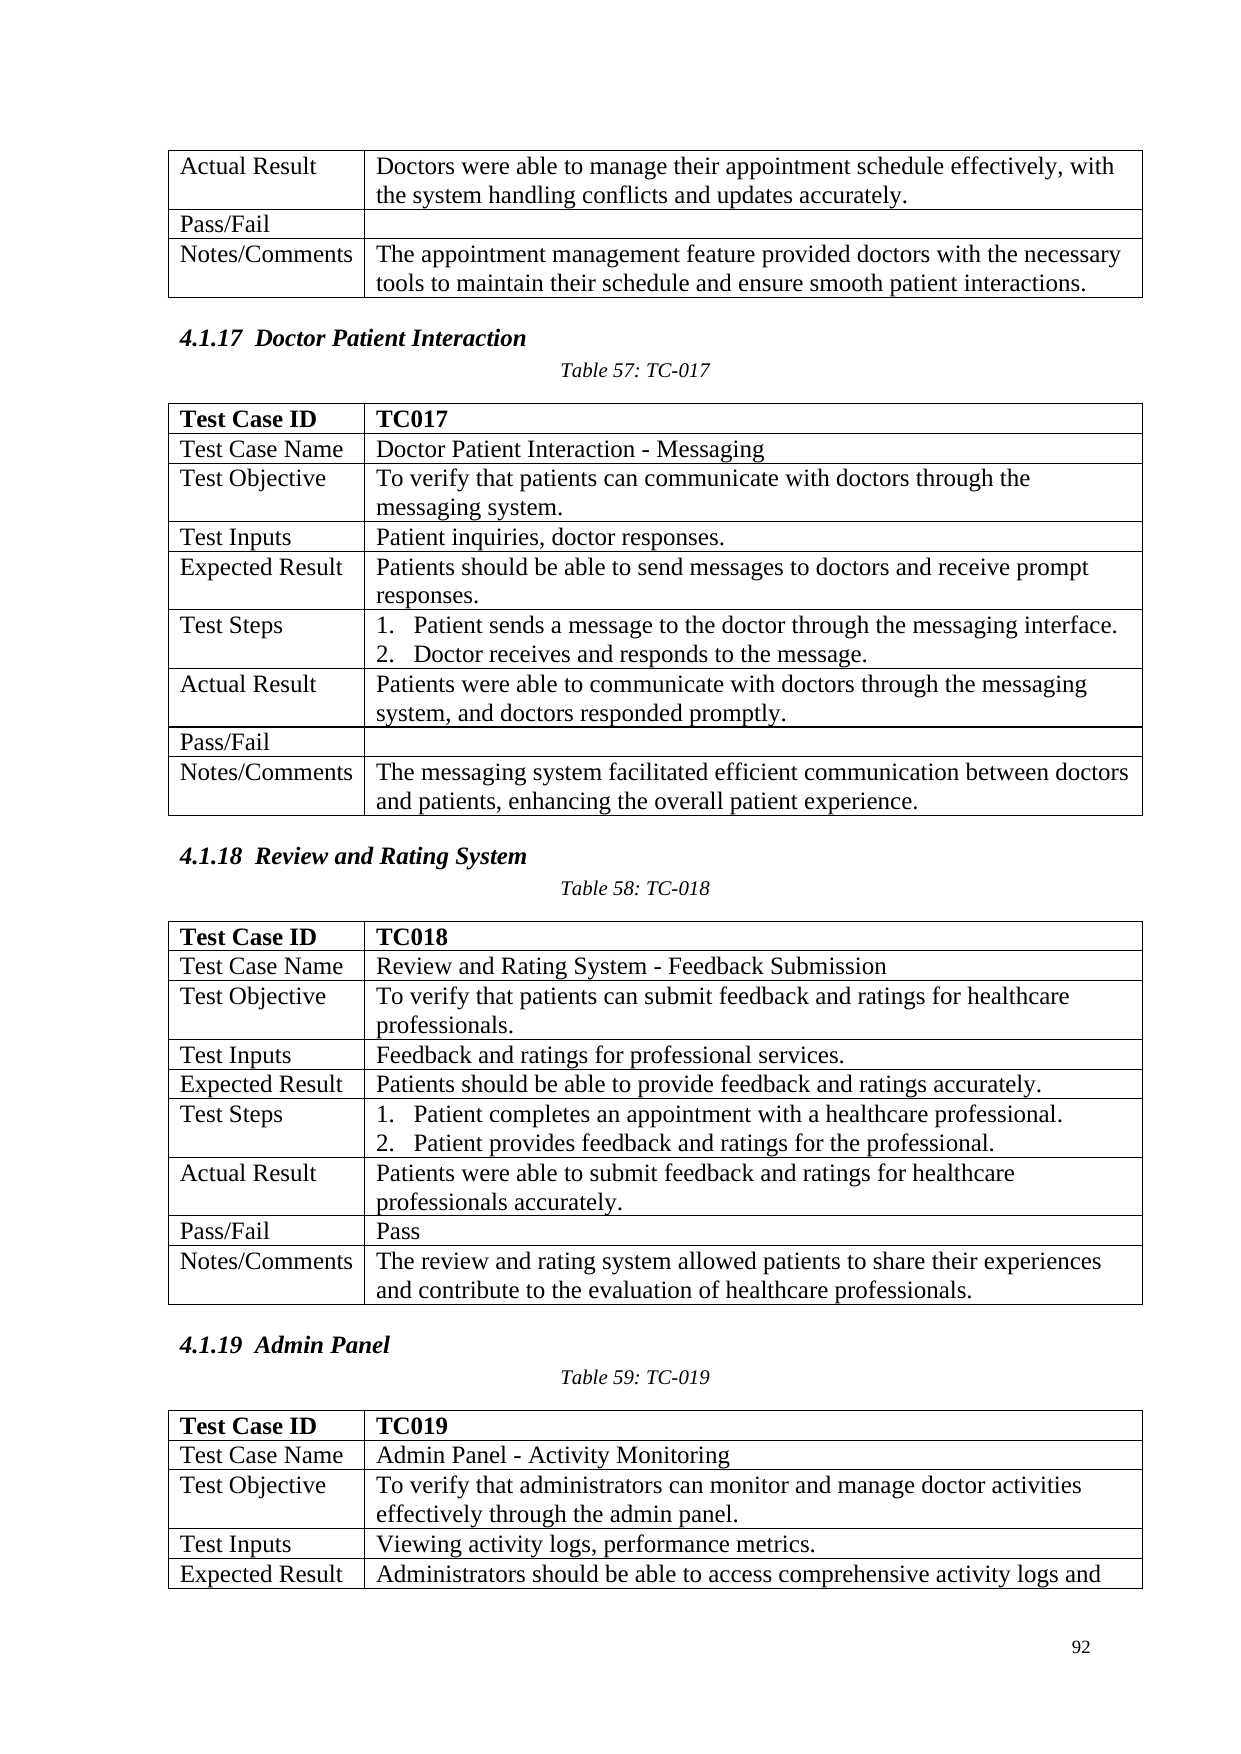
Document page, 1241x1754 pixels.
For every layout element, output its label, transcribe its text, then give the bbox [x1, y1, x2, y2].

subtitle Admin Panel [179, 1330, 1090, 1358]
table_cell Actual Result [169, 669, 364, 726]
table_cell Patients should be able to send messages to doctors and receive prompt responses. [365, 552, 1142, 609]
table_cell Patient inquiries, doctor responses. [365, 522, 1142, 551]
table_cell Test Case Name [169, 434, 364, 462]
table_cell Admin Panel - Activity Monitoring [365, 1441, 1142, 1469]
table_cell Test Inputs [169, 1529, 364, 1558]
table_cell Patients were able to communicate with doctors through the messaging system, and doctors responded promptly. [365, 669, 1142, 726]
table_cell The review and rating system allowed patients to share their experiences and contribute to the evaluation of healthcare professionals. [365, 1246, 1142, 1304]
table_header TC017 [365, 404, 1142, 433]
table_cell Notes/Comments [169, 757, 364, 815]
table_cell Review and Rating System - Feedback Submission [365, 951, 1142, 980]
table_cell Test Objective [169, 981, 364, 1039]
table_header Test Case ID [169, 922, 364, 950]
table_cell Pass [365, 1216, 1142, 1245]
table_cell [365, 728, 1142, 756]
table_cell To verify that patients can communicate with doctors through the messaging system. [365, 464, 1142, 521]
table_cell The appointment management feature provided doctors with the necessary tools to maintain their schedule and ensure smooth patient interactions. [365, 239, 1142, 297]
table_cell Notes/Comments [169, 1246, 364, 1304]
table_cell Test Objective [169, 464, 364, 521]
table_cell Doctor Patient Interaction - Messaging [365, 434, 1142, 462]
table_cell Feedback and ratings for professional services. [365, 1040, 1142, 1068]
table_cell To verify that patients can submit feedback and ratings for healthcare professionals. [365, 981, 1142, 1039]
table_cell Pass/Fail [169, 728, 364, 756]
table_cell Test Case Name [169, 1441, 364, 1469]
table_cell Notes/Comments [169, 239, 364, 297]
table_header Test Case ID [169, 404, 364, 433]
table_cell Test Inputs [169, 522, 364, 551]
table_cell Test Objective [169, 1470, 364, 1528]
table_cell Pass/Fail [169, 1216, 364, 1245]
table_header Test Case ID [169, 1411, 364, 1439]
table_cell Patient completes an appointment with a healthcare professional. Patient provides feedback and ratings for the professional. [365, 1099, 1142, 1157]
table_cell Doctors were able to manage their appointment schedule effectively, with the system handling conflicts and updates accurately. [365, 151, 1142, 208]
table_cell To verify that administrators can monitor and manage doctor activities effectively through the admin panel. [365, 1470, 1142, 1528]
table_header TC019 [365, 1411, 1142, 1439]
table_cell Test Steps [169, 1099, 364, 1157]
table_cell Patients were able to submit feedback and ratings for healthcare professionals accurately. [365, 1158, 1142, 1215]
table_cell Test Inputs [169, 1040, 364, 1068]
table_cell Viewing activity logs, performance metrics. [365, 1529, 1142, 1558]
subtitle Review and Rating System [179, 841, 1090, 869]
table_cell Expected Result [169, 1070, 364, 1098]
table_cell Test Case Name [169, 951, 364, 980]
table_cell Expected Result [169, 1559, 364, 1587]
table_cell The messaging system facilitated efficient communication between doctors and patients, enhancing the overall patient experience. [365, 757, 1142, 815]
subtitle Doctor Patient Interaction [179, 323, 1090, 352]
table_cell Actual Result [169, 151, 364, 208]
table_cell Test Steps [169, 610, 364, 668]
table_header TC018 [365, 922, 1142, 950]
table_cell [365, 210, 1142, 238]
table_cell Actual Result [169, 1158, 364, 1215]
table_cell Patient sends a message to the doctor through the messaging interface. Doctor receives and responds to the message. [365, 610, 1142, 668]
table_cell Pass/Fail [169, 210, 364, 238]
table_cell Expected Result [169, 552, 364, 609]
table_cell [365, 1559, 1142, 1587]
table_cell Patients should be able to provide feedback and ratings accurately. [365, 1070, 1142, 1098]
